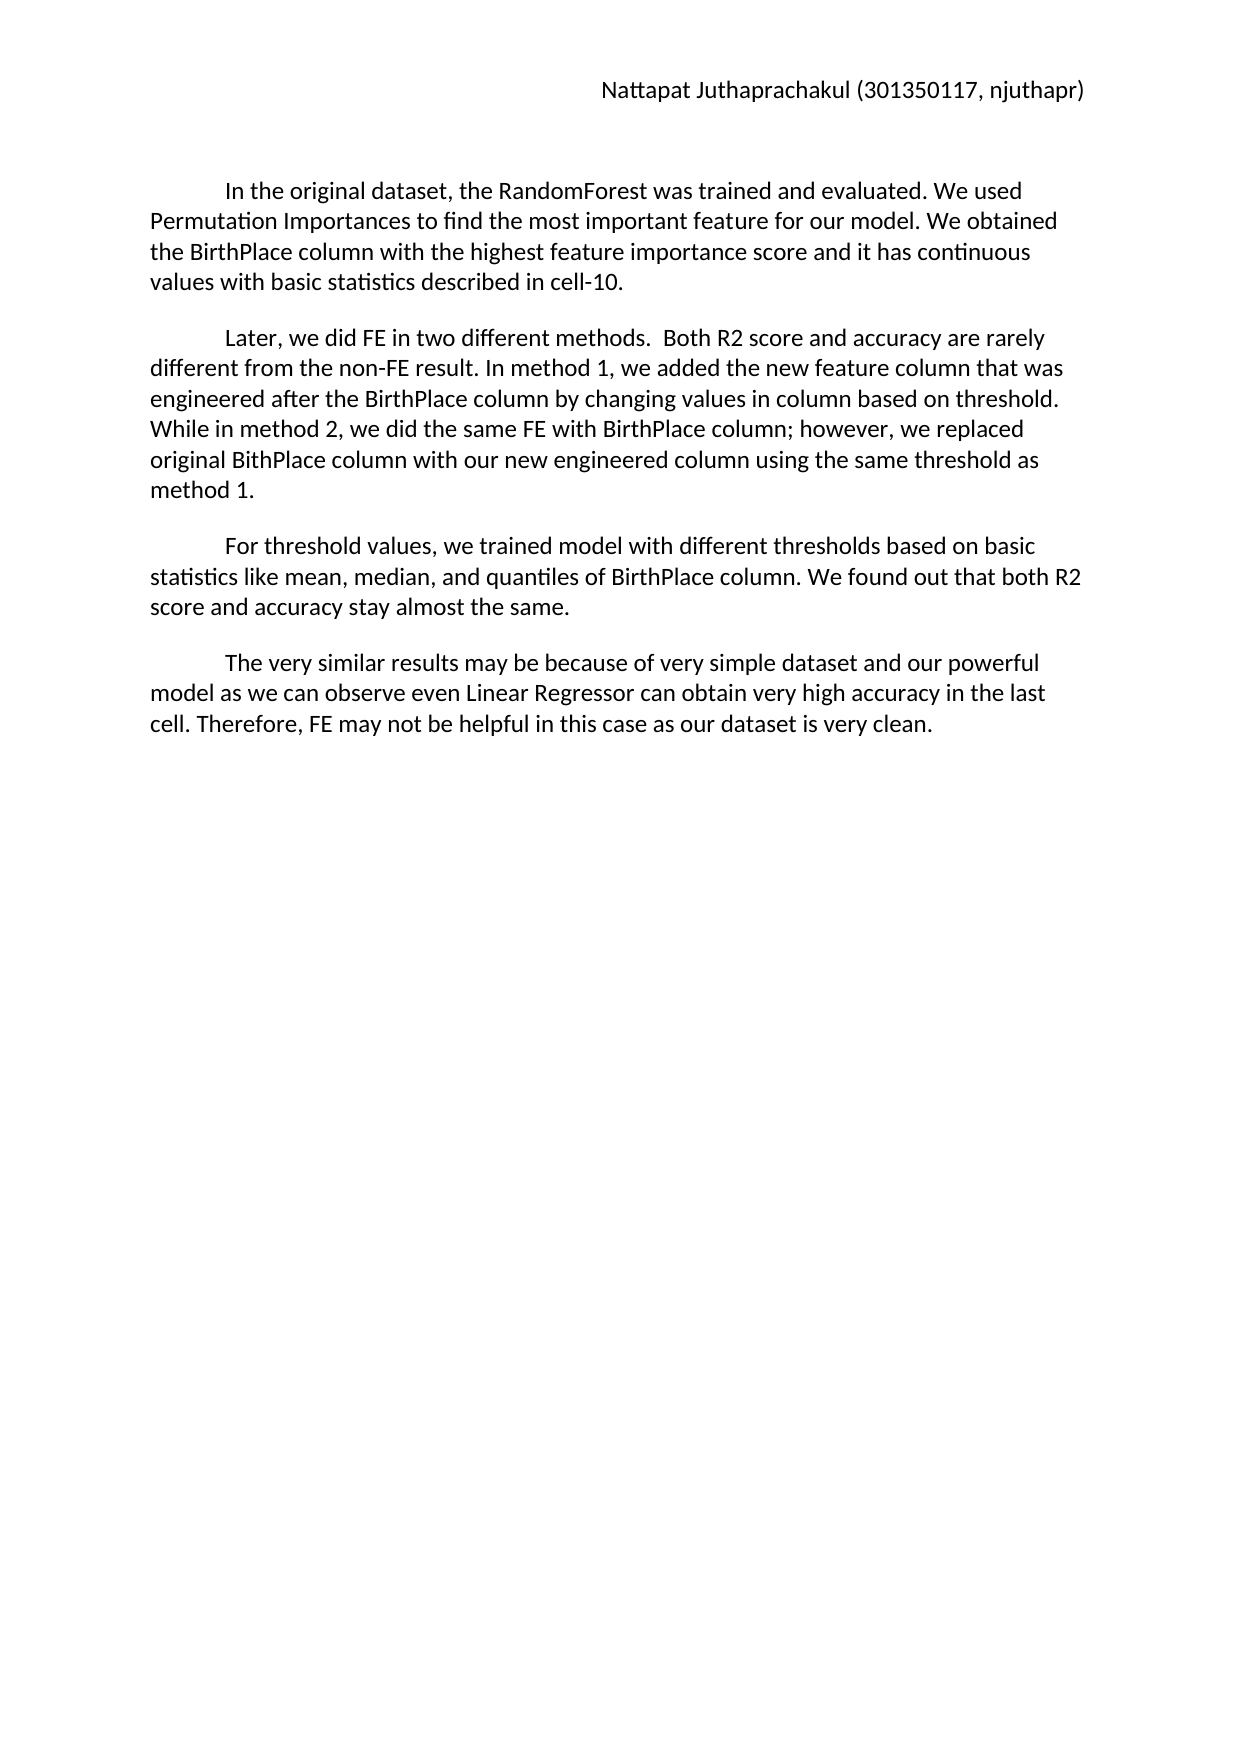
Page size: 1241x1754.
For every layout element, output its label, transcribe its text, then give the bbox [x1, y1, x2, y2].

text In the original dataset, the RandomForest was trained and evaluated. We used Permutation Importances to find the most important feature for our model. We obtained the BirthPlace column with the highest feature importance score and it has continuous values with basic statistics described in cell-10. [150, 175, 1090, 297]
text Later, we did FE in two different methods. Both R2 score and accuracy are rarely different from the non-FE result. In method 1, we added the new feature column that was engineered after the BirthPlace column by changing values in column based on threshold. While in method 2, we did the same FE with BirthPlace column; however, we replaced original BithPlace column with our new engineered column using the same threshold as method 1. [150, 322, 1090, 505]
text The very similar results may be because of very simple dataset and our powerful model as we can observe even Linear Regressor can obtain very high accuracy in the last cell. Therefore, FE may not be helpful in this case as our dataset is very clean. [150, 647, 1090, 738]
text For threshold values, we trained model with different thresholds based on basic statistics like mean, median, and quantiles of BirthPlace column. We found out that both R2 score and accuracy stay almost the same. [150, 530, 1090, 622]
